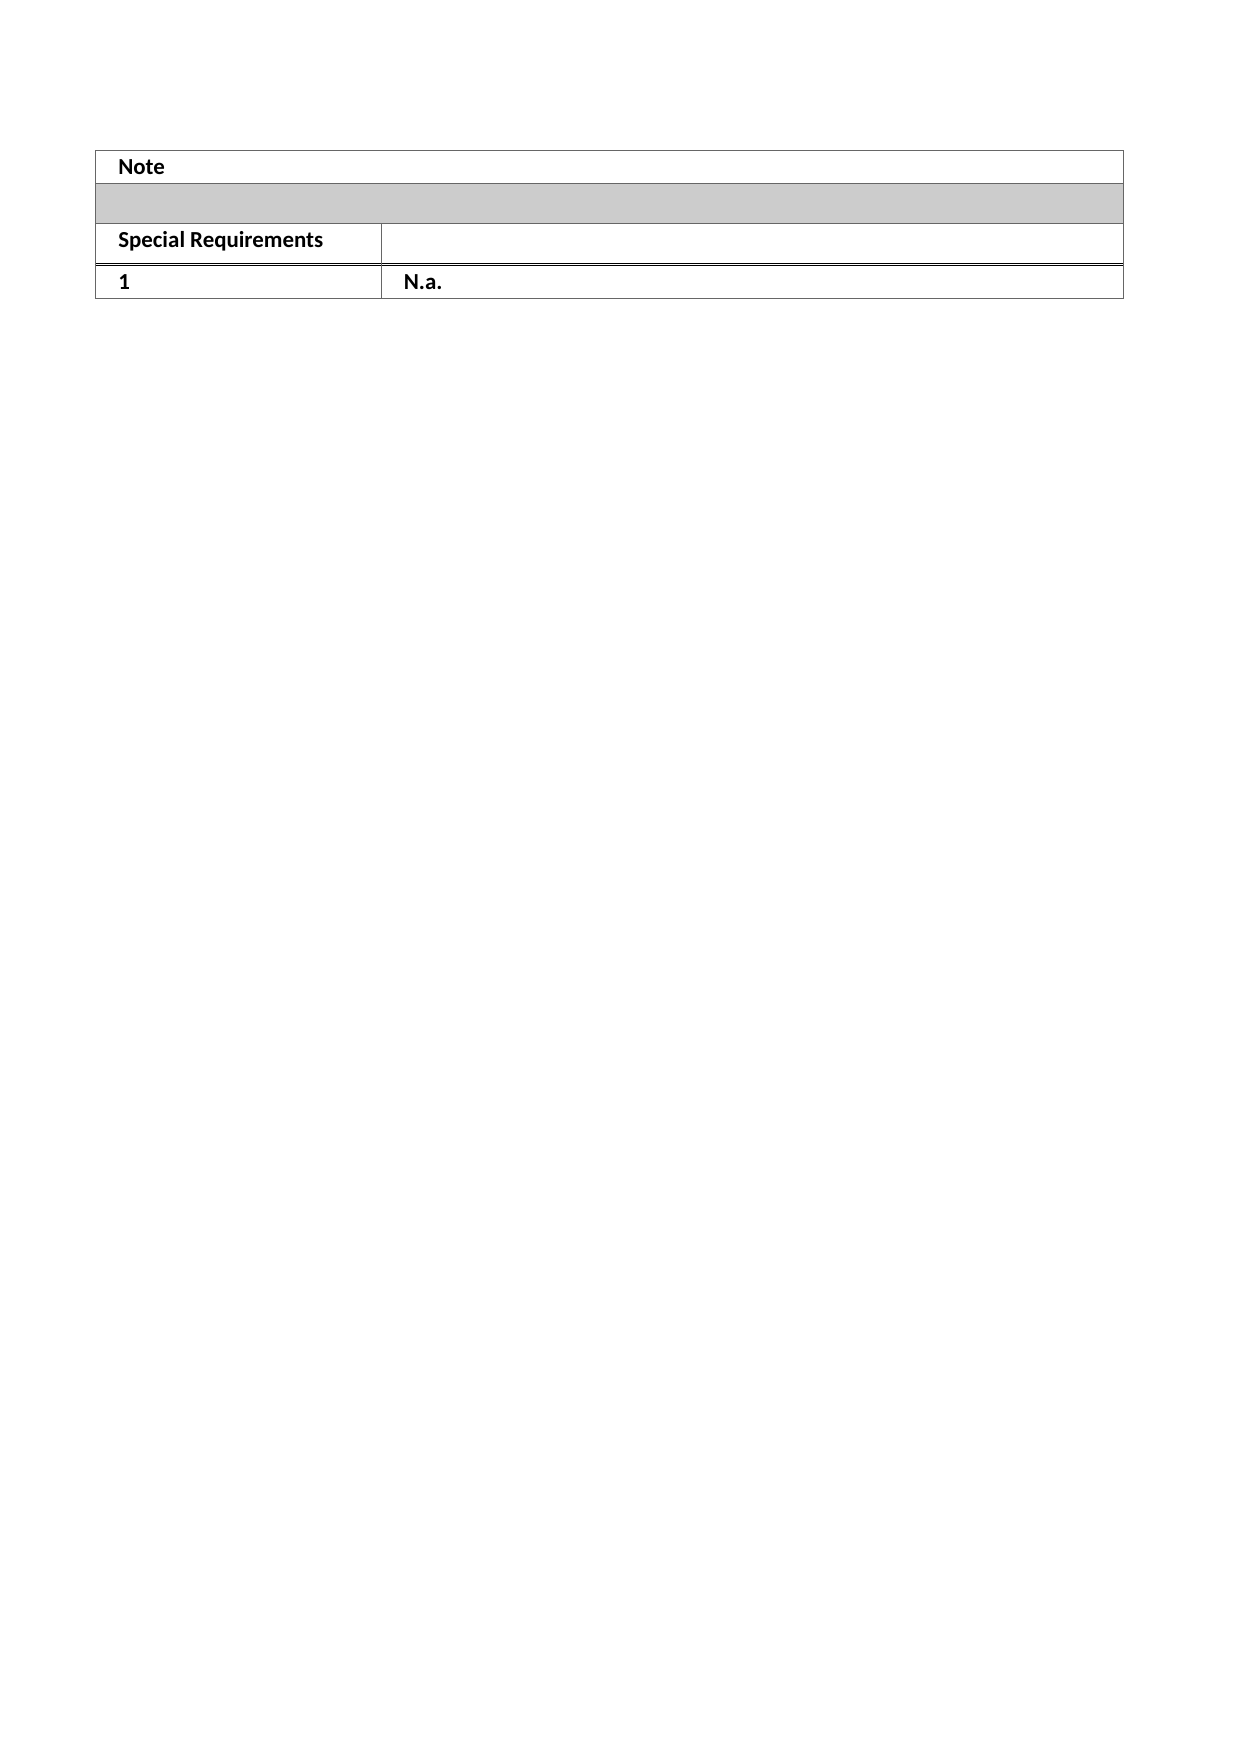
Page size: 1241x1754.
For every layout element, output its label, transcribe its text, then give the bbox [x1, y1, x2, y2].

table_cell 1 [96, 266, 381, 298]
table_cell Note [96, 151, 1123, 183]
table_cell Special Requirements [96, 224, 381, 263]
table_cell [96, 184, 1123, 223]
table_cell N.a. [382, 266, 1123, 298]
table_cell [382, 224, 1123, 263]
